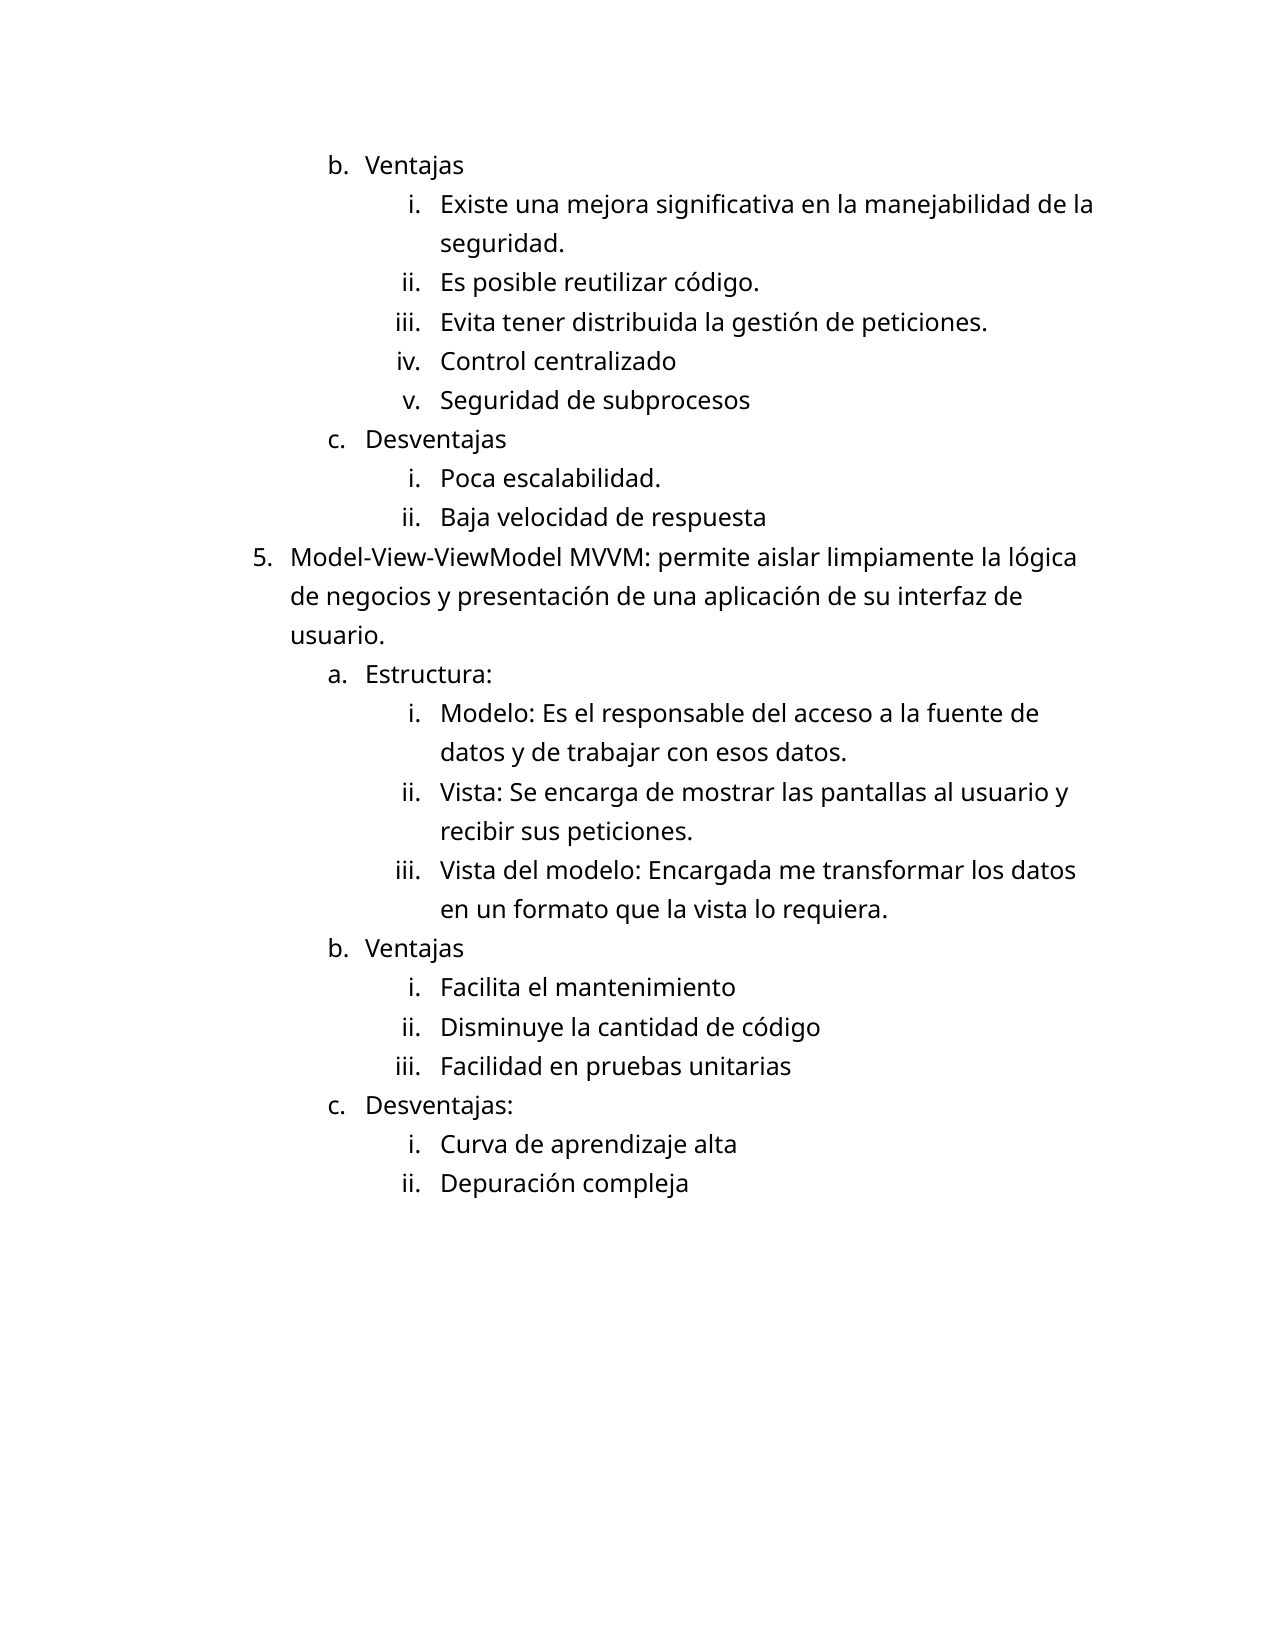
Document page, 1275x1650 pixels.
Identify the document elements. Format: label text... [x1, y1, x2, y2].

list Poca escalabilidad. [421, 461, 1098, 495]
list Model-View-ViewModel MVVM: permite aislar limpiamente la lógica de negocios y presentación de una aplicación de su interfaz de usuario. [252, 539, 1098, 652]
list Control centralizado [421, 343, 1098, 377]
list Desventajas: [327, 1088, 1098, 1122]
list Facilidad en pruebas unitarias [421, 1048, 1098, 1082]
list Baja velocidad de respuesta [421, 500, 1098, 534]
list Evita tener distribuida la gestión de peticiones. [421, 304, 1098, 338]
list Ventajas [327, 148, 1098, 182]
list Modelo: Es el responsable del acceso a la fuente de datos y de trabajar con esos datos. [421, 696, 1098, 769]
list Facilita el mantenimiento [421, 970, 1098, 1004]
list Es posible reutilizar código. [421, 265, 1098, 299]
list Desventajas [327, 422, 1098, 456]
list Vista del modelo: Encargada me transformar los datos en un formato que la vista lo requiera. [421, 853, 1098, 926]
list Depuración compleja [421, 1166, 1098, 1200]
list Seguridad de subprocesos [421, 383, 1098, 417]
list Vista: Se encarga de mostrar las pantallas al usuario y recibir sus peticiones. [421, 774, 1098, 847]
list Estructura: [327, 657, 1098, 691]
list Disminuye la cantidad de código [421, 1009, 1098, 1043]
list Existe una mejora significativa en la manejabilidad de la seguridad. [421, 187, 1098, 260]
list Ventajas [327, 931, 1098, 965]
list Curva de aprendizaje alta [421, 1127, 1098, 1161]
